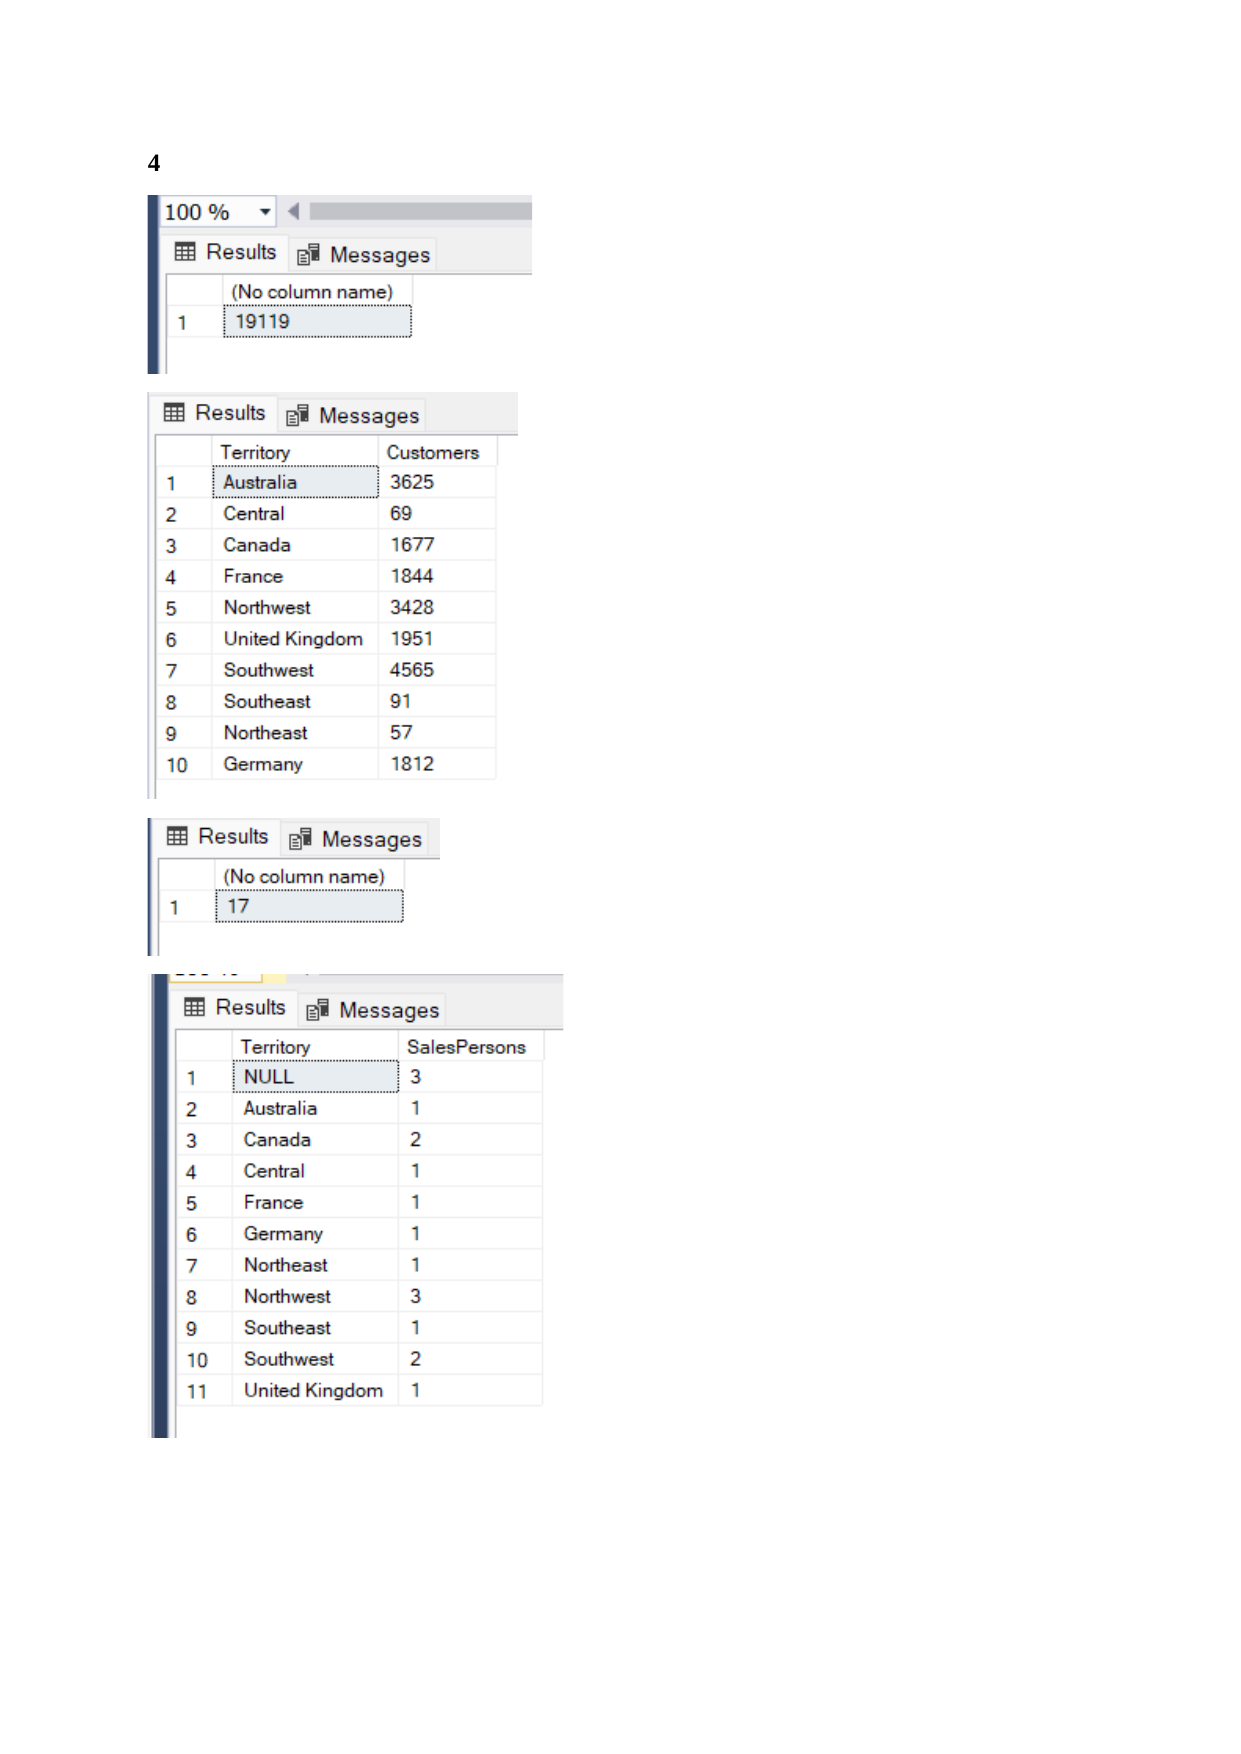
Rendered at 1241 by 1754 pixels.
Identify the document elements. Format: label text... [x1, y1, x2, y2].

picture [147, 392, 518, 799]
picture [147, 974, 564, 1438]
picture [147, 818, 440, 956]
picture [147, 195, 533, 374]
text 4 [148, 148, 1093, 176]
